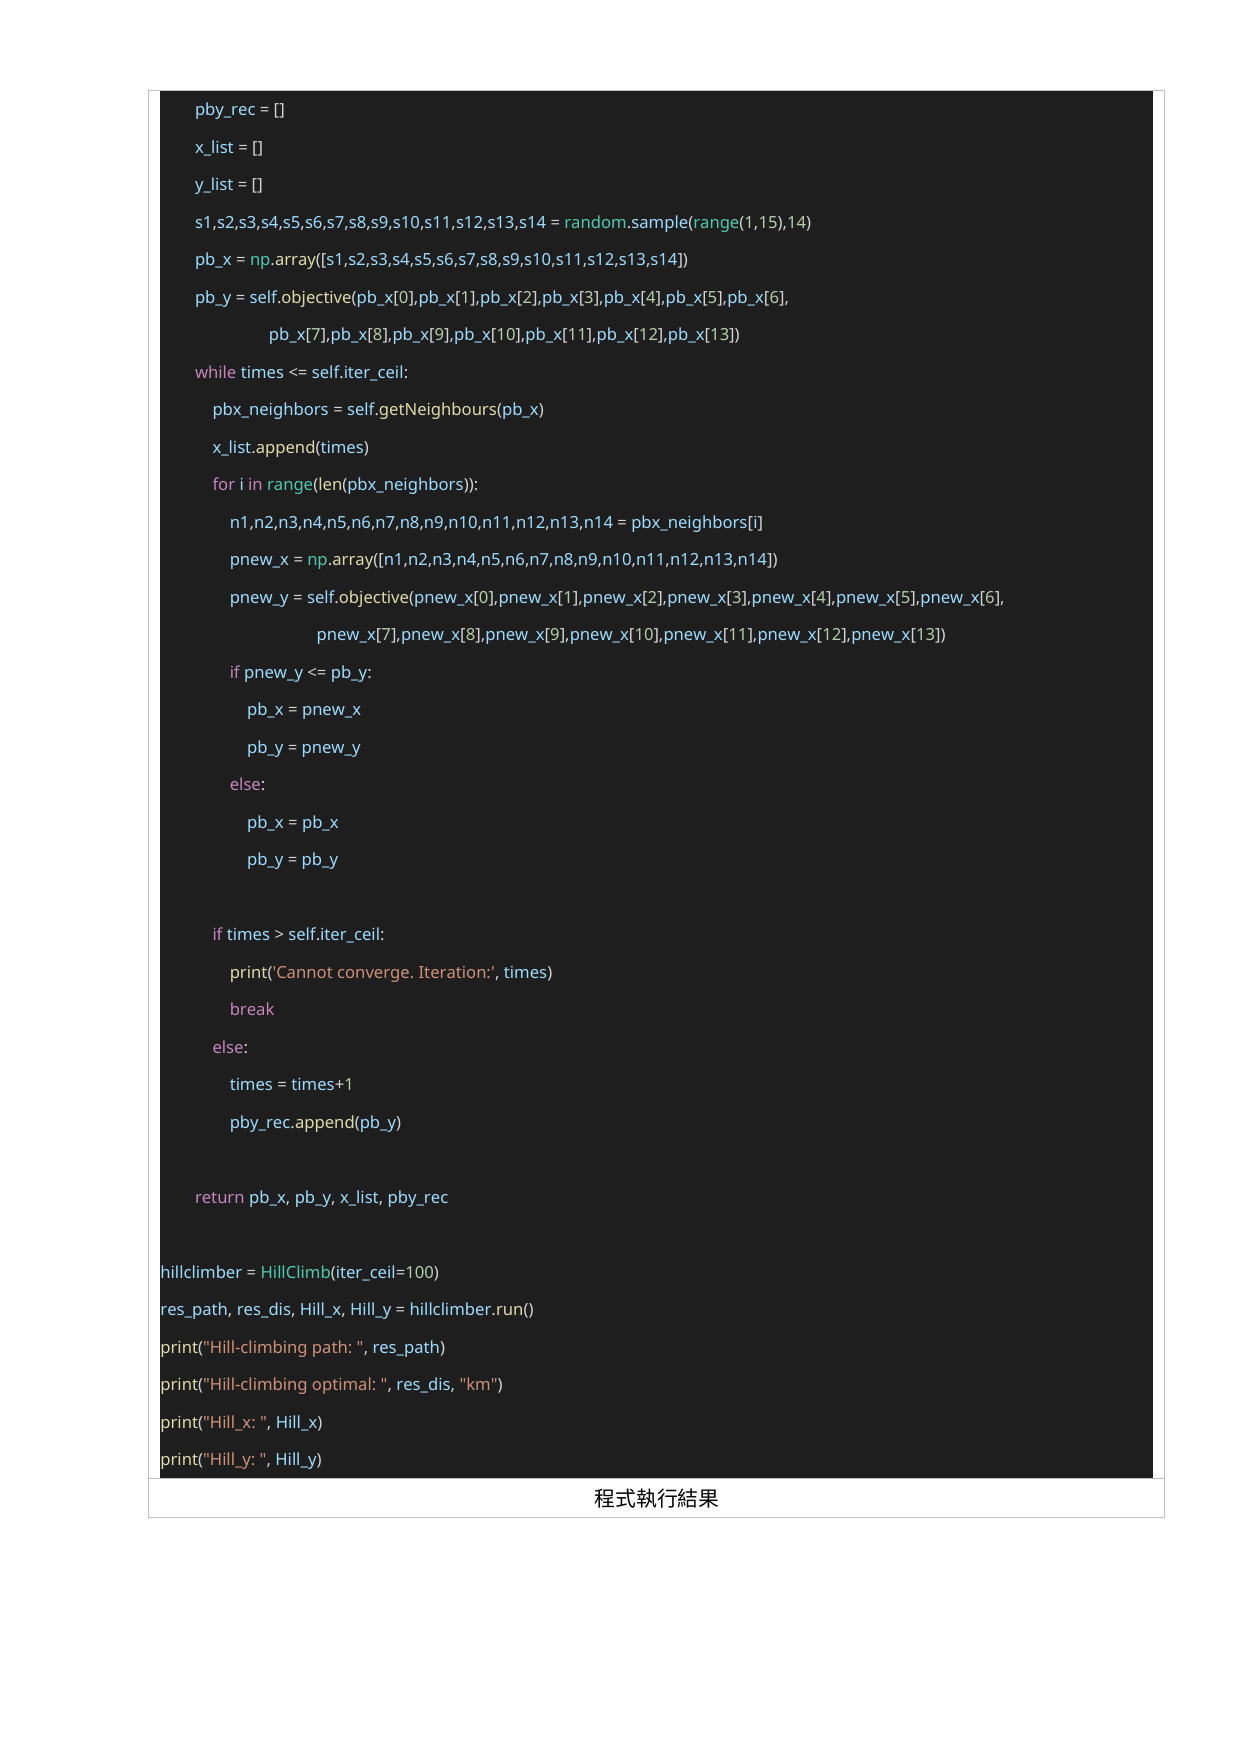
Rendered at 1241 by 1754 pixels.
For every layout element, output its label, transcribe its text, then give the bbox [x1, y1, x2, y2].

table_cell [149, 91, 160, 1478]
table_cell 程式執行結果 [149, 1479, 1164, 1517]
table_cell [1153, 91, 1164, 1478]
